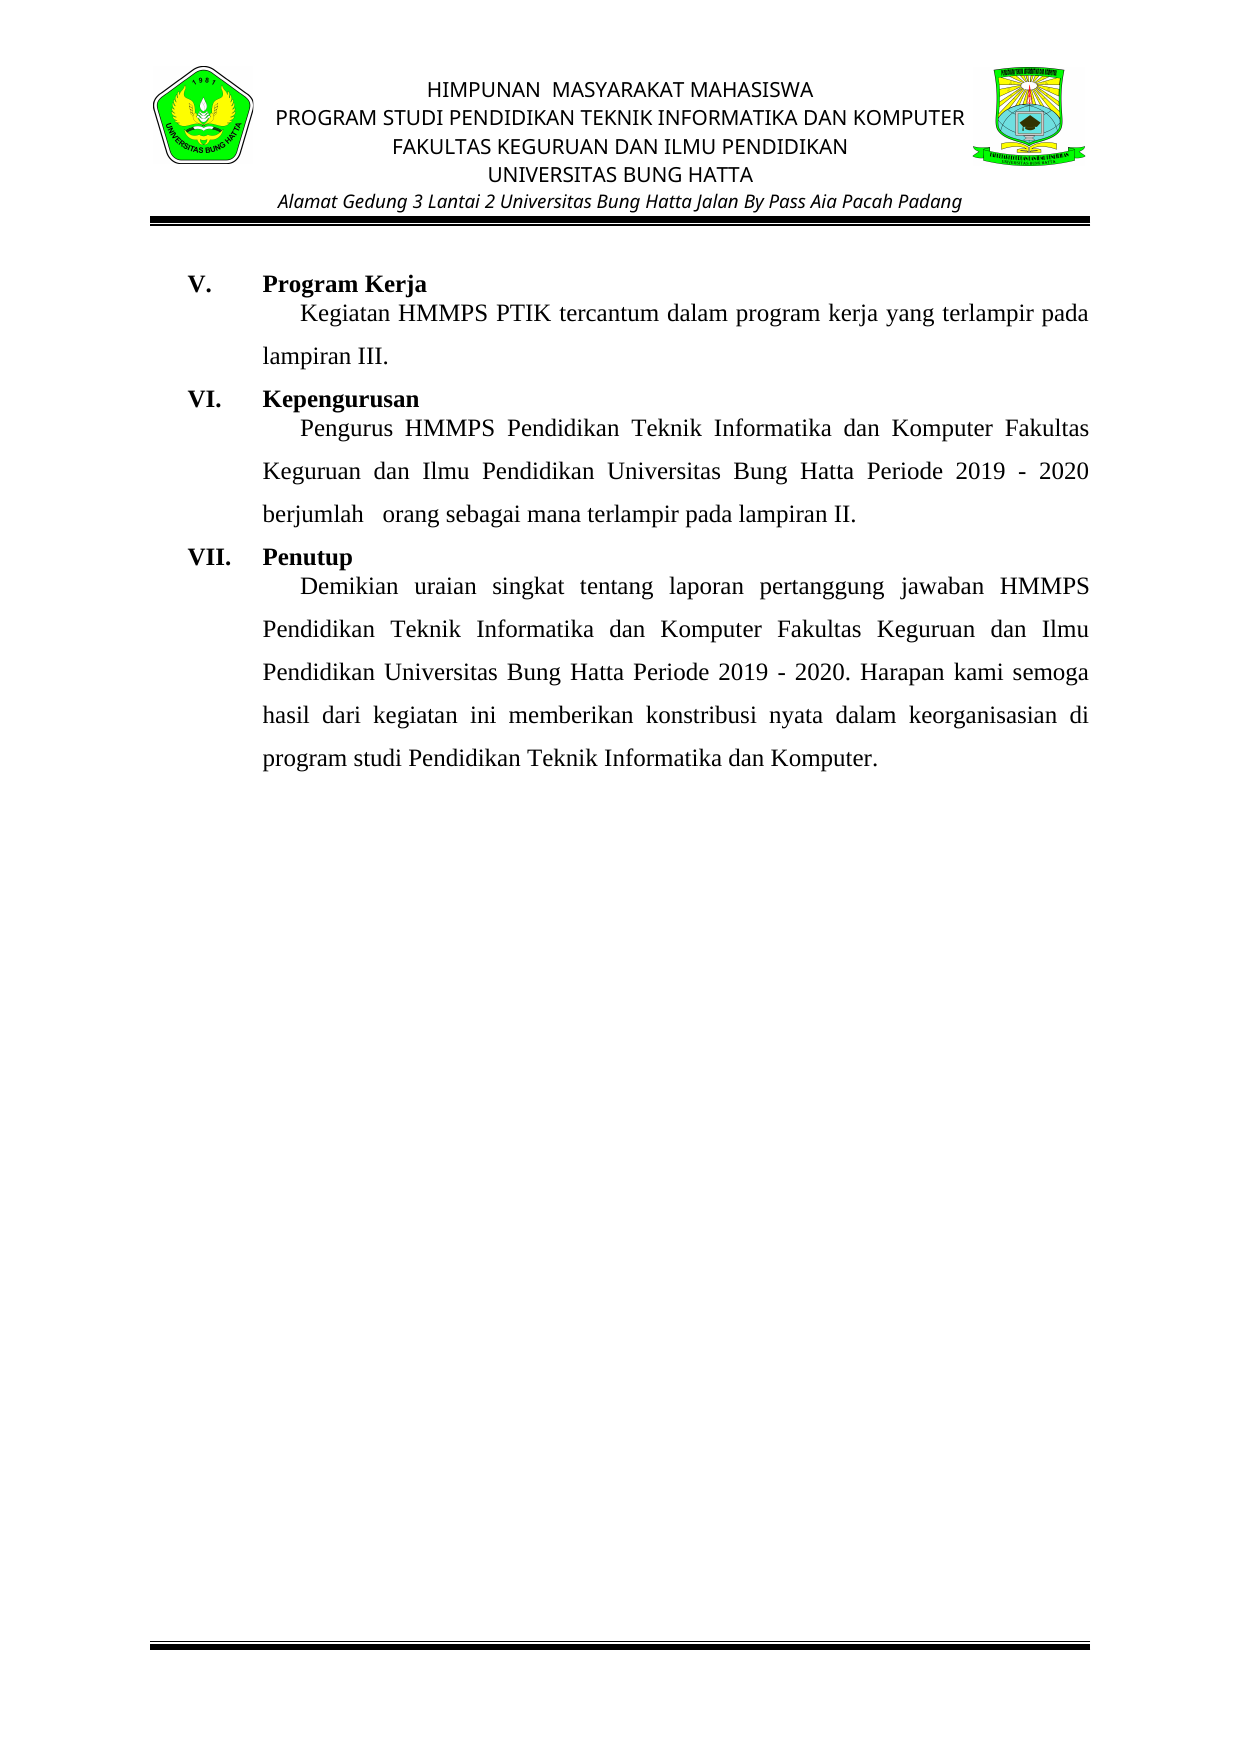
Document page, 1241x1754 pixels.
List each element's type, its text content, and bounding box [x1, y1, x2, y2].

picture [972, 67, 1086, 166]
list Penutup [187, 542, 1090, 571]
list Kepengurusan [187, 384, 1090, 413]
picture [153, 66, 254, 164]
text Kegiatan HMMPS PTIK tercantum dalam program kerja yang terlampir pada lampiran III. [262, 298, 1090, 369]
text Pengurus HMMPS Pendidikan Teknik Informatika dan Komputer Fakultas Keguruan dan Ilmu Pendidikan Universitas Bung Hatta Periode 2019 - 2020 berjumlah orang sebagai mana terlampir pada lampiran II. [262, 413, 1090, 528]
list Program Kerja [187, 269, 1090, 298]
text Demikian uraian singkat tentang laporan pertanggung jawaban HMMPS Pendidikan Teknik Informatika dan Komputer Fakultas Keguruan dan Ilmu Pendidikan Universitas Bung Hatta Periode 2019 - 2020. Harapan kami semoga hasil dari kegiatan ini memberikan konstribusi nyata dalam keorganisasian di program studi Pendidikan Teknik Informatika dan Komputer. [262, 571, 1090, 772]
